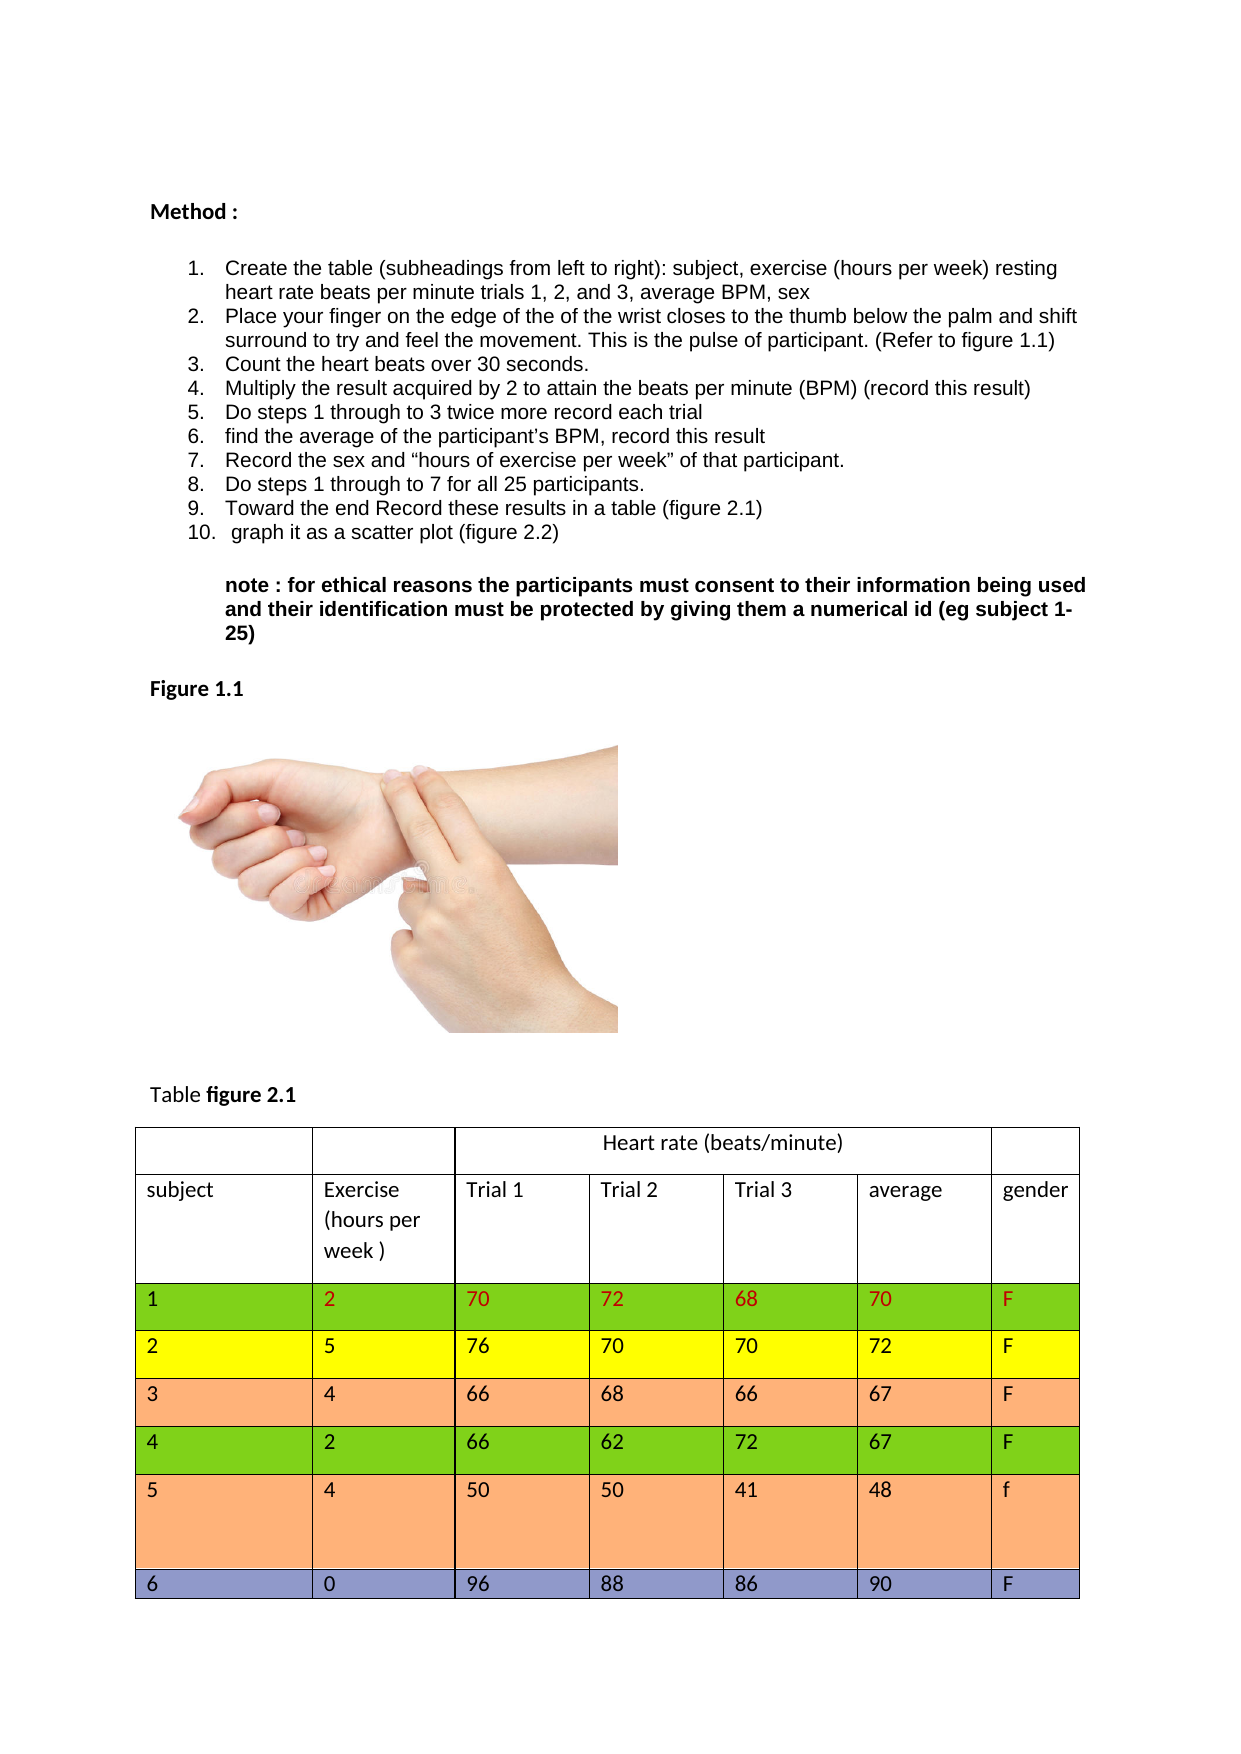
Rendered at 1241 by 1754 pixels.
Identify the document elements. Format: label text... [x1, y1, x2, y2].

table_cell 86 [724, 1570, 857, 1598]
picture [150, 720, 618, 1033]
table_cell 0 [313, 1570, 454, 1598]
table_cell 72 [858, 1331, 991, 1378]
table_cell 4 [313, 1475, 454, 1568]
table_cell F [992, 1284, 1079, 1330]
table_cell 62 [590, 1427, 723, 1474]
table_cell F [992, 1427, 1079, 1474]
table_cell 6 [136, 1570, 312, 1598]
table_cell 41 [724, 1475, 857, 1568]
table_cell Trial 1 [456, 1175, 589, 1283]
table_cell 70 [724, 1331, 857, 1378]
text Method : [150, 197, 1090, 225]
list Toward the end Record these results in a table (figure 2.1) [187, 496, 1090, 520]
table_cell 2 [313, 1427, 454, 1474]
table_header [992, 1128, 1079, 1174]
table_cell f [992, 1475, 1079, 1568]
table_cell 50 [456, 1475, 589, 1568]
list Count the heart beats over 30 seconds. [187, 352, 1090, 376]
table_cell 2 [313, 1284, 454, 1330]
table_header Heart rate (beats/minute) [456, 1128, 991, 1174]
table_cell 66 [724, 1379, 857, 1426]
table_cell 4 [313, 1379, 454, 1426]
table_cell 72 [590, 1284, 723, 1330]
table_cell 67 [858, 1427, 991, 1474]
table_cell 90 [858, 1570, 991, 1598]
table_cell average [858, 1175, 991, 1283]
table_cell 66 [456, 1427, 589, 1474]
table_cell Trial 3 [724, 1175, 857, 1283]
table_cell 76 [456, 1331, 589, 1378]
table_cell 72 [724, 1427, 857, 1474]
table_cell Exercise (hours per week ) [313, 1175, 454, 1283]
text Figure 1.1 [150, 674, 1090, 702]
table_cell F [992, 1570, 1079, 1598]
table_cell 70 [858, 1284, 991, 1330]
table_cell 1 [136, 1284, 312, 1330]
table_cell 5 [313, 1331, 454, 1378]
table_header [313, 1128, 454, 1174]
table_cell F [992, 1379, 1079, 1426]
table_cell subject [136, 1175, 312, 1283]
table_header [136, 1128, 312, 1174]
table_cell 50 [590, 1475, 723, 1568]
table_cell 3 [136, 1379, 312, 1426]
table_cell F [992, 1331, 1079, 1378]
table_cell gender [992, 1175, 1079, 1283]
list graph it as a scatter plot (figure 2.2) [187, 520, 1090, 544]
table_cell 48 [858, 1475, 991, 1568]
table_cell Trial 2 [590, 1175, 723, 1283]
list Record the sex and “hours of exercise per week” of that participant. [187, 448, 1090, 472]
text note : for ethical reasons the participants must consent to their information being used and their identification must be protected by giving them a numerical id (eg subject 1-25) [225, 573, 1090, 645]
table_cell 68 [590, 1379, 723, 1426]
text Table figure 2.1 [150, 1080, 1090, 1108]
table_cell 68 [724, 1284, 857, 1330]
table_cell 66 [456, 1379, 589, 1426]
list find the average of the participant’s BPM, record this result [187, 424, 1090, 448]
table_cell 5 [136, 1475, 312, 1568]
table_cell 96 [456, 1570, 589, 1598]
list Create the table (subheadings from left to right): subject, exercise (hours per week) resting heart rate beats per minute trials 1, 2, and 3, average BPM, sex [187, 256, 1090, 304]
table_cell 4 [136, 1427, 312, 1474]
list Do steps 1 through to 7 for all 25 participants. [187, 472, 1090, 496]
table_cell 2 [136, 1331, 312, 1378]
table_cell 70 [590, 1331, 723, 1378]
table_cell 70 [456, 1284, 589, 1330]
table_cell 67 [858, 1379, 991, 1426]
list Place your finger on the edge of the of the wrist closes to the thumb below the palm and shift surround to try and feel the movement. This is the pulse of participant. (Refer to figure 1.1) [187, 304, 1090, 352]
table_cell 88 [590, 1570, 723, 1598]
list Multiply the result acquired by 2 to attain the beats per minute (BPM) (record this result) [187, 376, 1090, 400]
list Do steps 1 through to 3 twice more record each trial [187, 400, 1090, 424]
